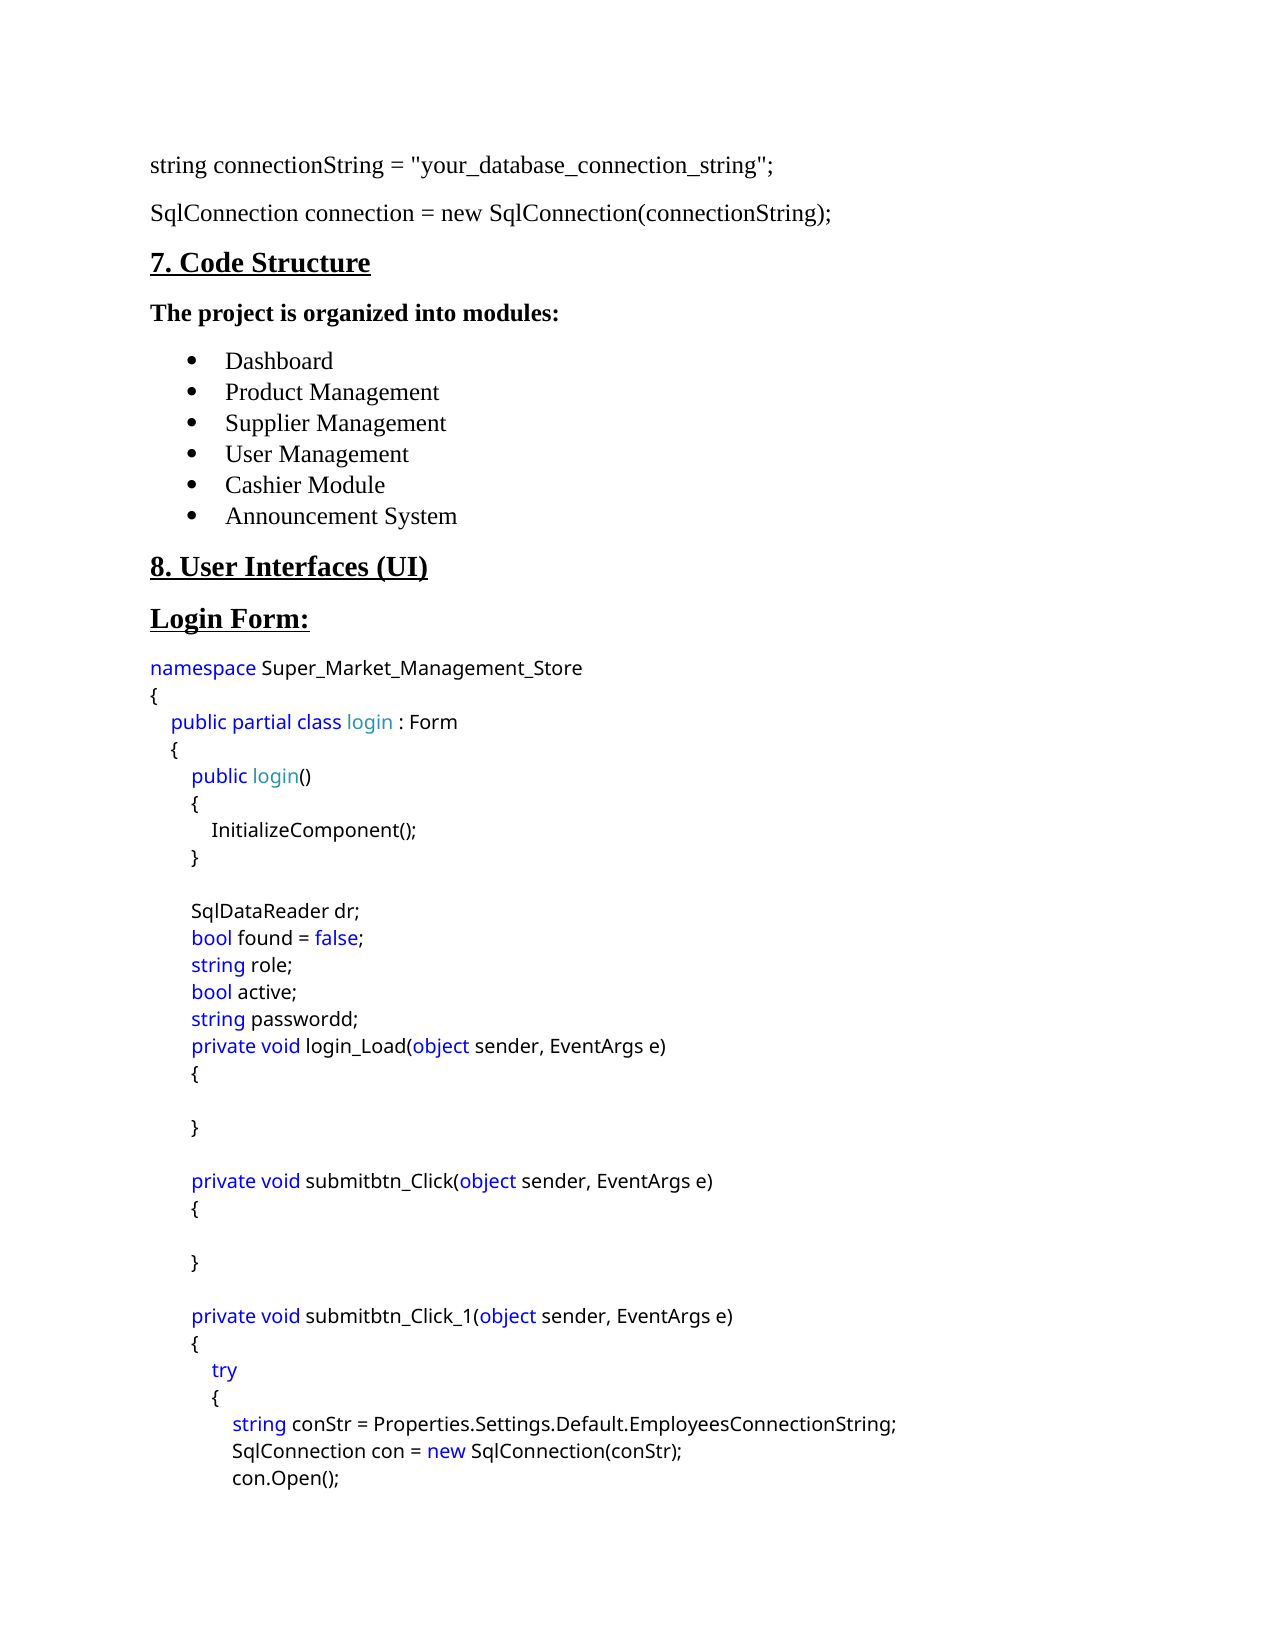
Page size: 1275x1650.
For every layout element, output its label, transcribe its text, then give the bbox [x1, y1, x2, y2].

text InitializeComponent(); [150, 816, 1125, 843]
text string connectionString = "your_database_connection_string"; [150, 150, 1125, 179]
text private void submitbtn_Click_1(object sender, EventArgs e) [150, 1302, 1125, 1329]
text bool found = false; [150, 924, 1125, 951]
text public login() [150, 762, 1125, 789]
text SqlConnection con = new SqlConnection(conStr); [150, 1437, 1125, 1464]
text try [150, 1356, 1125, 1383]
text string passwordd; [150, 1005, 1125, 1032]
text The project is organized into modules: [150, 298, 1125, 327]
text { [150, 789, 1125, 816]
text bool active; [150, 978, 1125, 1005]
list Supplier Management [187, 408, 1125, 437]
text SqlDataReader dr; [150, 897, 1125, 924]
text public partial class login : Form [150, 708, 1125, 735]
text namespace Super_Market_Management_Store [150, 654, 1125, 681]
text private void submitbtn_Click(object sender, EventArgs e) [150, 1167, 1125, 1194]
text { [150, 1383, 1125, 1410]
list Cashier Module [187, 470, 1125, 499]
list User Management [187, 439, 1125, 468]
text con.Open(); [150, 1464, 1125, 1491]
text string role; [150, 951, 1125, 978]
list Announcement System [187, 501, 1125, 530]
text 7. Code Structure [150, 245, 1125, 279]
text } [150, 1248, 1125, 1275]
text string conStr = Properties.Settings.Default.EmployeesConnectionString; [150, 1410, 1125, 1437]
text Login Form: [150, 602, 1125, 635]
text { [150, 1059, 1125, 1086]
list Dashboard [187, 346, 1125, 375]
text } [150, 843, 1125, 870]
text { [150, 1194, 1125, 1221]
text SqlConnection connection = new SqlConnection(connectionString); [150, 198, 1125, 226]
text 8. User Interfaces (UI) [150, 549, 1125, 582]
text { [150, 681, 1125, 708]
text } [150, 1113, 1125, 1140]
list Product Management [187, 377, 1125, 406]
text { [150, 735, 1125, 762]
text private void login_Load(object sender, EventArgs e) [150, 1032, 1125, 1059]
text { [150, 1329, 1125, 1356]
